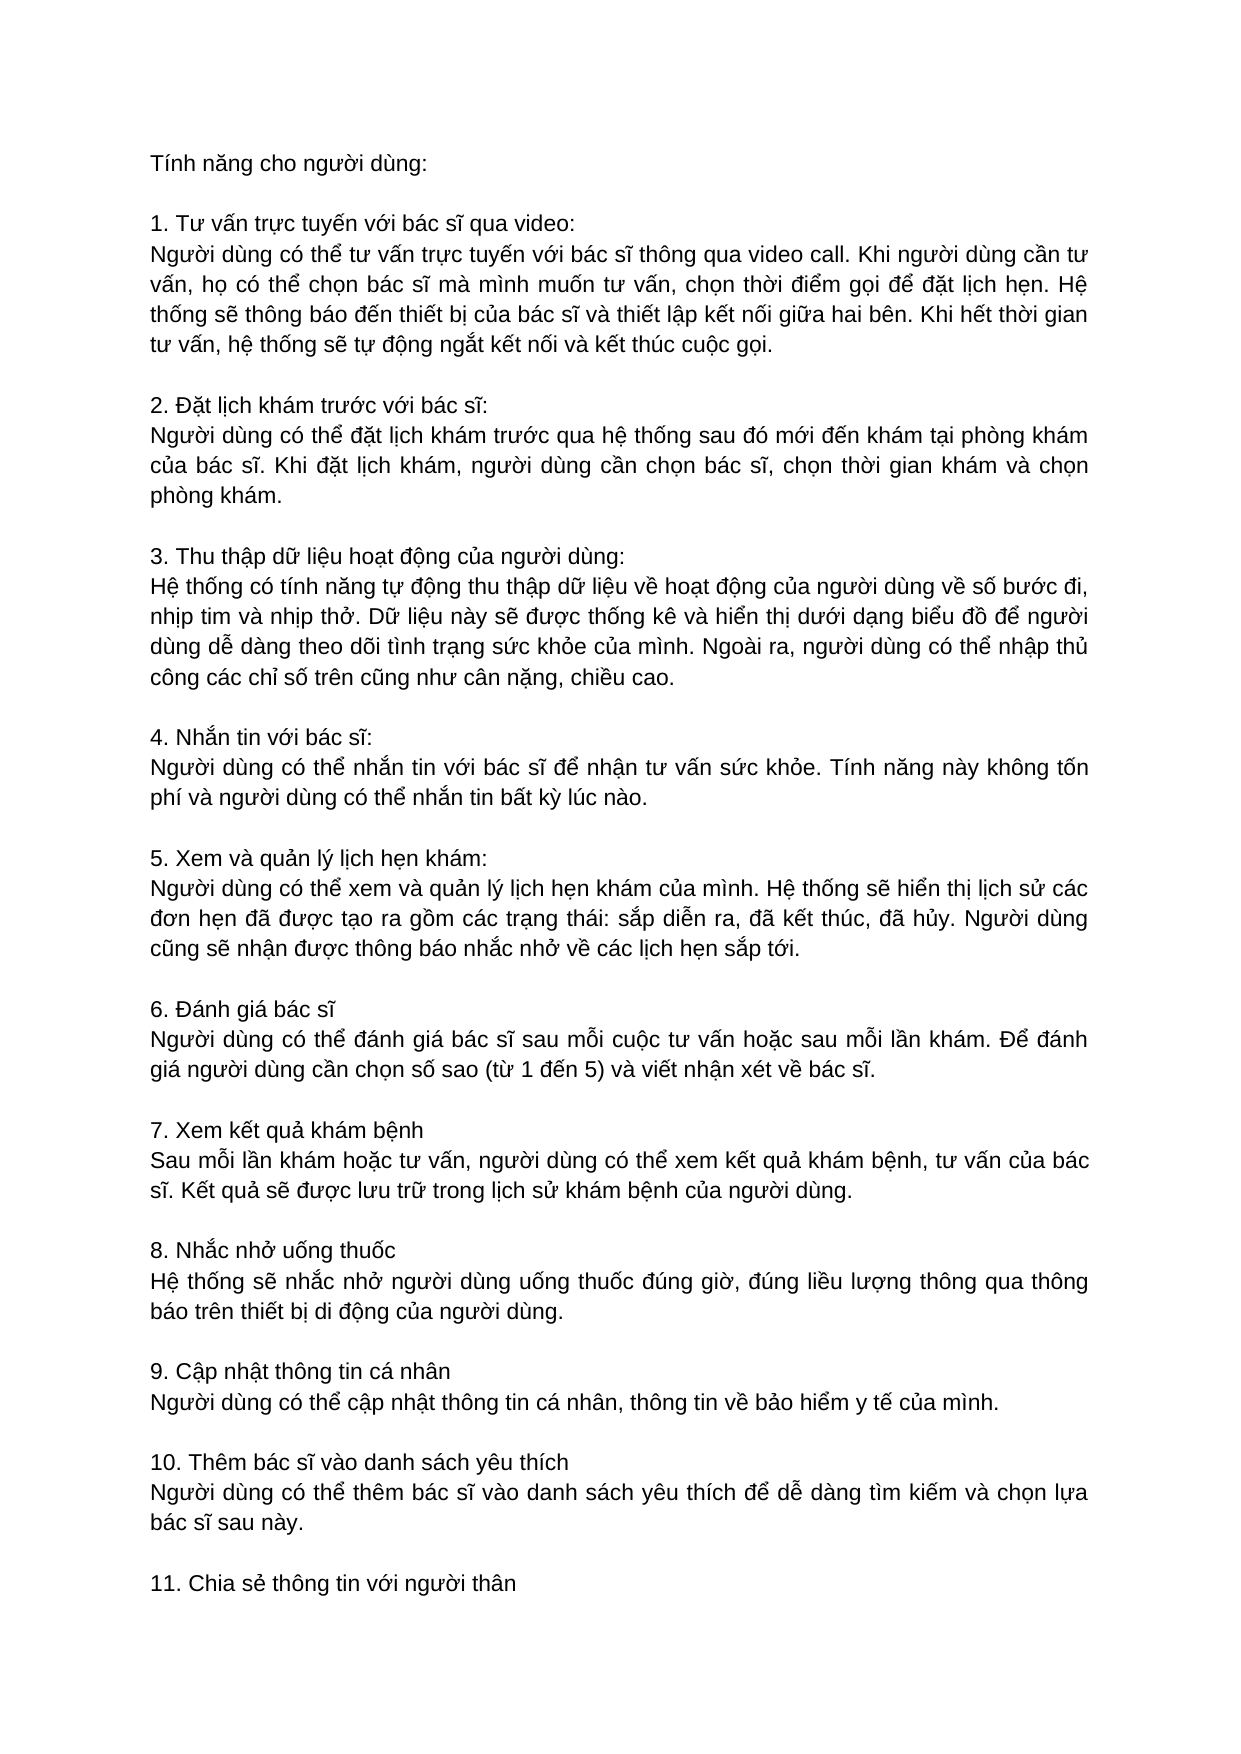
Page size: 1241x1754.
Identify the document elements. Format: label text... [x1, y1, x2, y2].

text Sau mỗi lần khám hoặc tư vấn, người dùng có thể xem kết quả khám bệnh, tư vấn của bác sĩ. Kết quả sẽ được lưu trữ trong lịch sử khám bệnh của người dùng. [150, 1147, 1090, 1203]
text Người dùng có thể đặt lịch khám trước qua hệ thống sau đó mới đến khám tại phòng khám của bác sĩ. Khi đặt lịch khám, người dùng cần chọn bác sĩ, chọn thời gian khám và chọn phòng khám. [150, 422, 1090, 509]
text 5. Xem và quản lý lịch hẹn khám: [150, 845, 1090, 871]
text Người dùng có thể cập nhật thông tin cá nhân, thông tin về bảo hiểm y tế của mình. [150, 1388, 1090, 1415]
text 7. Xem kết quả khám bệnh [150, 1117, 1090, 1143]
text Tính năng cho người dùng: [150, 150, 1090, 176]
text 10. Thêm bác sĩ vào danh sách yêu thích [150, 1449, 1090, 1475]
text Hệ thống có tính năng tự động thu thập dữ liệu về hoạt động của người dùng về số bước đi, nhịp tim và nhịp thở. Dữ liệu này sẽ được thống kê và hiển thị dưới dạng biểu đồ để người dùng dễ dàng theo dõi tình trạng sức khỏe của mình. Ngoài ra, người dùng có thể nhập thủ công các chỉ số trên cũng như cân nặng, chiều cao. [150, 573, 1090, 690]
text Hệ thống sẽ nhắc nhở người dùng uống thuốc đúng giờ, đúng liều lượng thông qua thông báo trên thiết bị di động của người dùng. [150, 1268, 1090, 1324]
text Người dùng có thể đánh giá bác sĩ sau mỗi cuộc tư vấn hoặc sau mỗi lần khám. Để đánh giá người dùng cần chọn số sao (từ 1 đến 5) và viết nhận xét về bác sĩ. [150, 1026, 1090, 1083]
text 4. Nhắn tin với bác sĩ: [150, 724, 1090, 750]
text Người dùng có thể thêm bác sĩ vào danh sách yêu thích để dễ dàng tìm kiếm và chọn lựa bác sĩ sau này. [150, 1479, 1090, 1536]
text Người dùng có thể nhắn tin với bác sĩ để nhận tư vấn sức khỏe. Tính năng này không tốn phí và người dùng có thể nhắn tin bất kỳ lúc nào. [150, 754, 1090, 811]
text 8. Nhắc nhở uống thuốc [150, 1237, 1090, 1264]
text Người dùng có thể xem và quản lý lịch hẹn khám của mình. Hệ thống sẽ hiển thị lịch sử các đơn hẹn đã được tạo ra gồm các trạng thái: sắp diễn ra, đã kết thúc, đã hủy. Người dùng cũng sẽ nhận được thông báo nhắc nhở về các lịch hẹn sắp tới. [150, 875, 1090, 962]
text 3. Thu thập dữ liệu hoạt động của người dùng: [150, 543, 1090, 569]
text 1. Tư vấn trực tuyến với bác sĩ qua video: [150, 210, 1090, 237]
text 11. Chia sẻ thông tin với người thân [150, 1570, 1090, 1596]
text 6. Đánh giá bác sĩ [150, 996, 1090, 1022]
text 9. Cập nhật thông tin cá nhân [150, 1358, 1090, 1385]
text Người dùng có thể tư vấn trực tuyến với bác sĩ thông qua video call. Khi người dùng cần tư vấn, họ có thể chọn bác sĩ mà mình muốn tư vấn, chọn thời điểm gọi để đặt lịch hẹn. Hệ thống sẽ thông báo đến thiết bị của bác sĩ và thiết lập kết nối giữa hai bên. Khi hết thời gian tư vấn, hệ thống sẽ tự động ngắt kết nối và kết thúc cuộc gọi. [150, 241, 1090, 358]
text 2. Đặt lịch khám trước với bác sĩ: [150, 392, 1090, 418]
